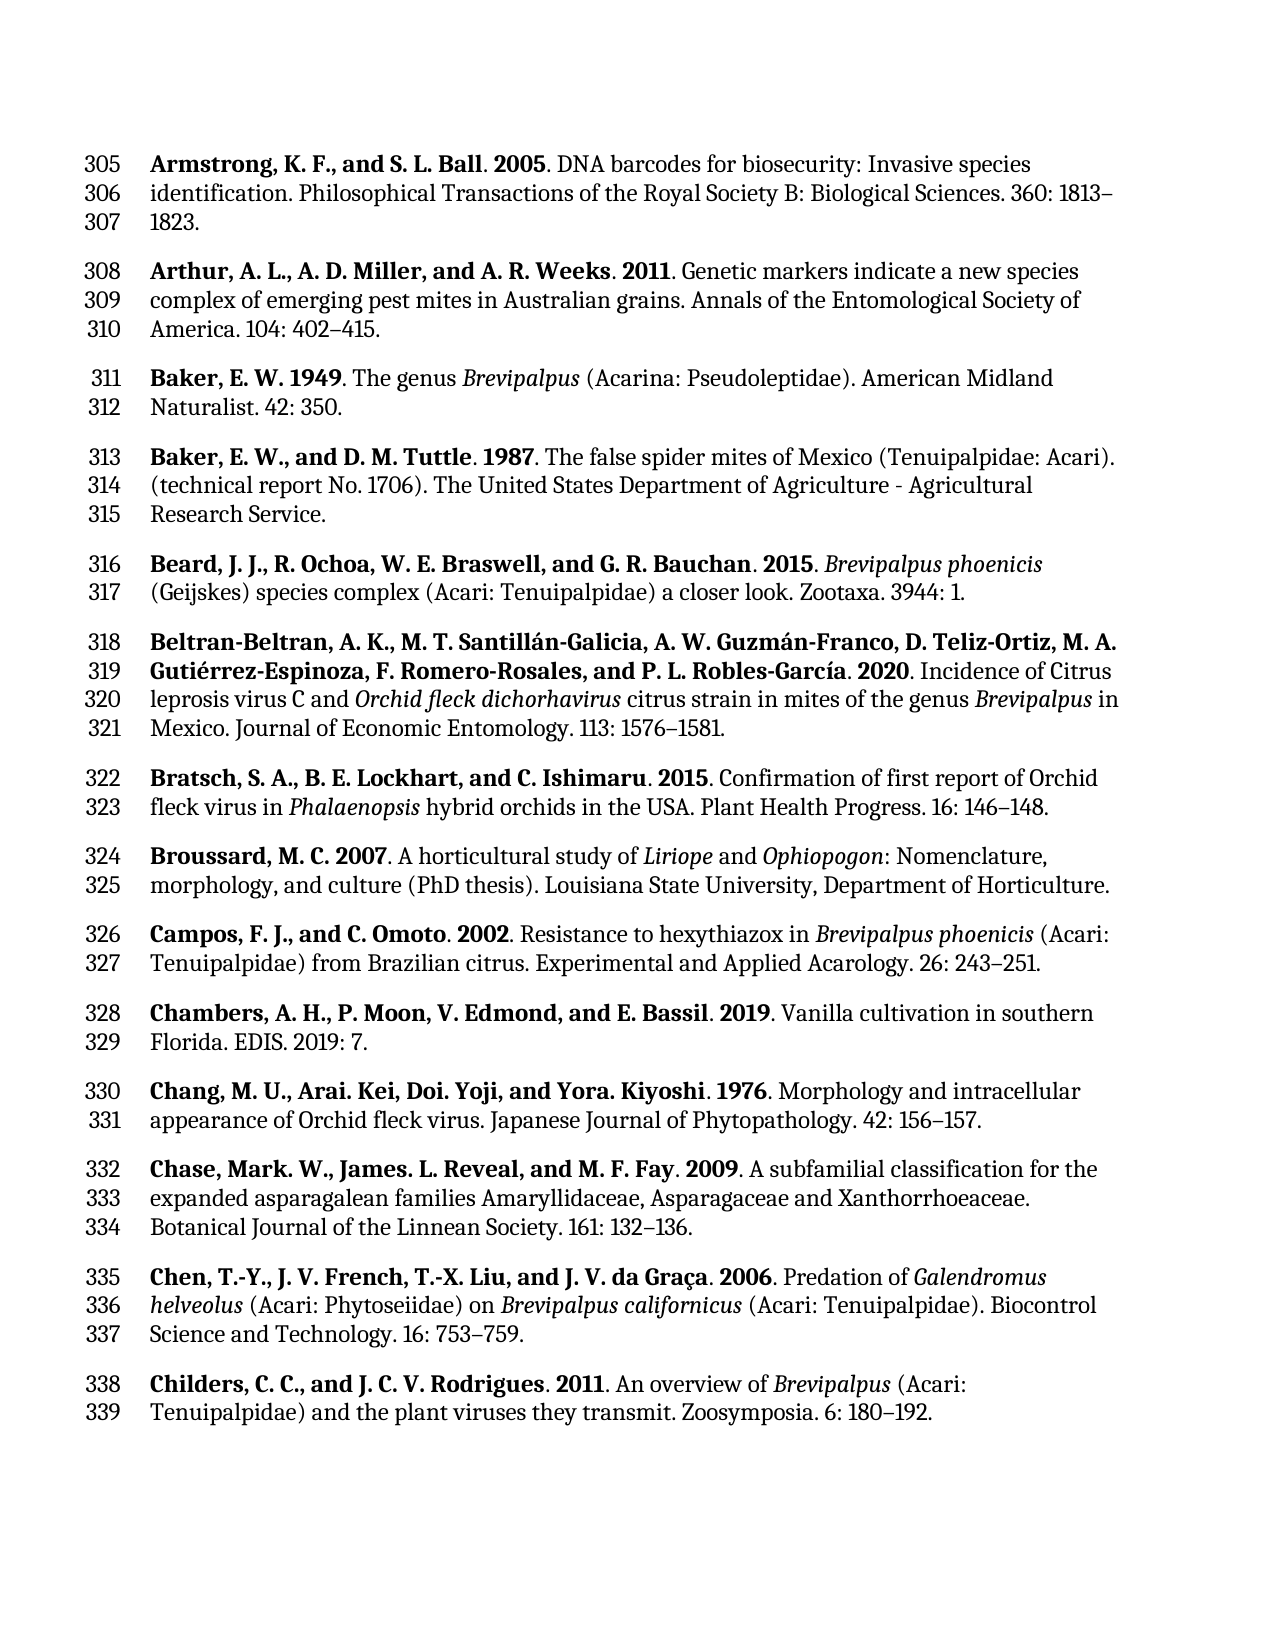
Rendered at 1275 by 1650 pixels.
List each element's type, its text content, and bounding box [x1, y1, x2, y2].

text Childers, C. C., and J. C. V. Rodrigues. 2011. An overview of Brevipalpus (Acari: Tenuipalpidae) and the plant viruses they transmit. Zoosymposia. 6: 180–192. [150, 1369, 1125, 1427]
text Broussard, M. C. 2007. A horticultural study of Liriope and Ophiopogon: Nomenclature, morphology, and culture (PhD thesis). Louisiana State University, Department of Horticulture. [150, 842, 1125, 899]
text Chambers, A. H., P. Moon, V. Edmond, and E. Bassil. 2019. Vanilla cultivation in southern Florida. EDIS. 2019: 7. [150, 999, 1125, 1056]
text Beltran-Beltran, A. K., M. T. Santillán-Galicia, A. W. Guzmán-Franco, D. Teliz-Ortiz, M. A. Gutiérrez-Espinoza, F. Romero-Rosales, and P. L. Robles-Garcı́a. 2020. Incidence of Citrus leprosis virus C and Orchid fleck dichorhavirus citrus strain in mites of the genus Brevipalpus in Mexico. Journal of Economic Entomology. 113: 1576–1581. [150, 628, 1125, 743]
text Armstrong, K. F., and S. L. Ball. 2005. DNA barcodes for biosecurity: Invasive species identification. Philosophical Transactions of the Royal Society B: Biological Sciences. 360: 1813–1823. [150, 150, 1125, 236]
text Baker, E. W. 1949. The genus Brevipalpus (Acarina: Pseudoleptidae). American Midland Naturalist. 42: 350. [150, 364, 1125, 422]
text Chase, Mark. W., James. L. Reveal, and M. F. Fay. 2009. A subfamilial classification for the expanded asparagalean families Amaryllidaceae, Asparagaceae and Xanthorrhoeaceae. Botanical Journal of the Linnean Society. 161: 132–136. [150, 1155, 1125, 1242]
text Beard, J. J., R. Ochoa, W. E. Braswell, and G. R. Bauchan. 2015. Brevipalpus phoenicis (Geijskes) species complex (Acari: Tenuipalpidae) a closer look. Zootaxa. 3944: 1. [150, 549, 1125, 607]
text Baker, E. W., and D. M. Tuttle. 1987. The false spider mites of Mexico (Tenuipalpidae: Acari). (technical report No. 1706). The United States Department of Agriculture - Agricultural Research Service. [150, 442, 1125, 529]
text Bratsch, S. A., B. E. Lockhart, and C. Ishimaru. 2015. Confirmation of first report of Orchid fleck virus in Phalaenopsis hybrid orchids in the USA. Plant Health Progress. 16: 146–148. [150, 764, 1125, 821]
text Campos, F. J., and C. Omoto. 2002. Resistance to hexythiazox in Brevipalpus phoenicis (Acari: Tenuipalpidae) from Brazilian citrus. Experimental and Applied Acarology. 26: 243–251. [150, 920, 1125, 978]
text Chang, M. U., Arai. Kei, Doi. Yoji, and Yora. Kiyoshi. 1976. Morphology and intracellular appearance of Orchid fleck virus. Japanese Journal of Phytopathology. 42: 156–157. [150, 1077, 1125, 1134]
text Arthur, A. L., A. D. Miller, and A. R. Weeks. 2011. Genetic markers indicate a new species complex of emerging pest mites in Australian grains. Annals of the Entomological Society of America. 104: 402–415. [150, 257, 1125, 343]
text Chen, T.-Y., J. V. French, T.-X. Liu, and J. V. da Graça. 2006. Predation of Galendromus helveolus (Acari: Phytoseiidae) on Brevipalpus californicus (Acari: Tenuipalpidae). Biocontrol Science and Technology. 16: 753–759. [150, 1262, 1125, 1349]
